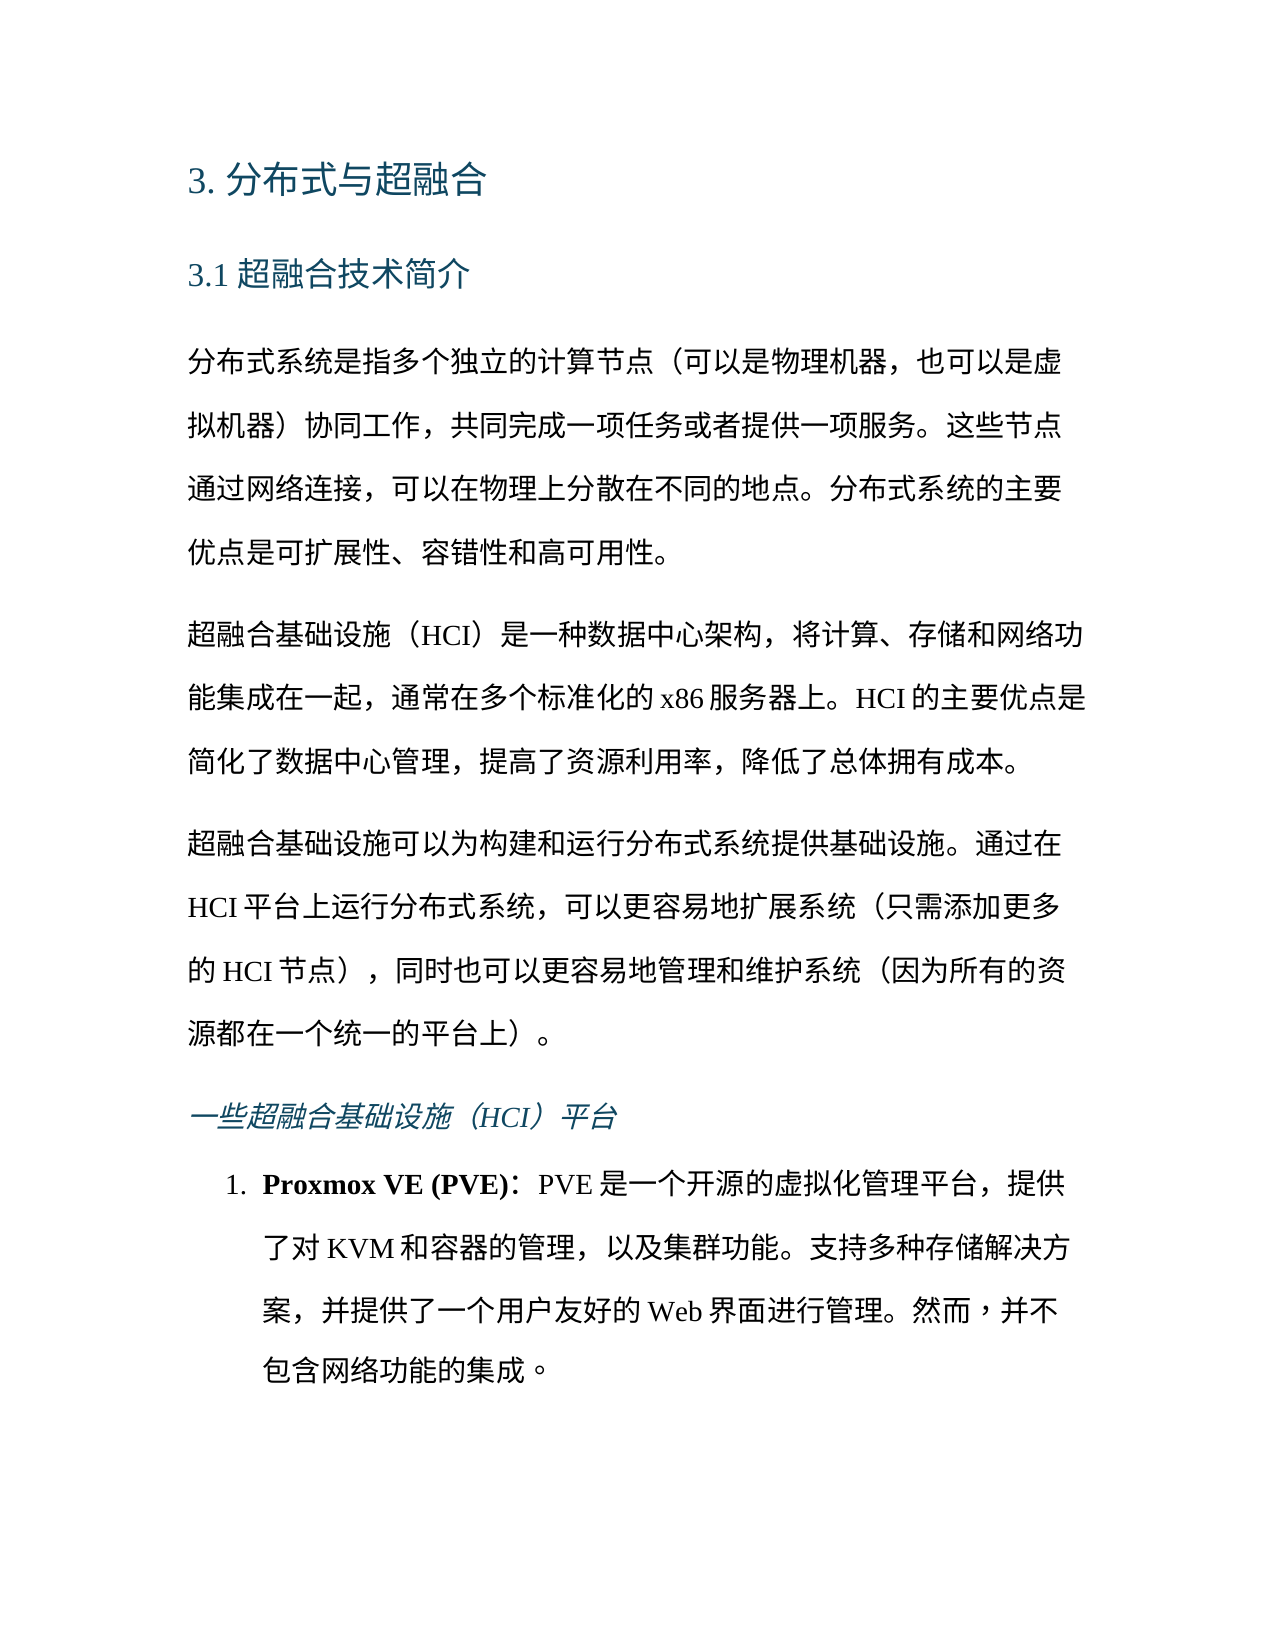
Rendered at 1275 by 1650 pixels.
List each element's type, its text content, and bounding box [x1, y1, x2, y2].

text 超融合基础设施（HCI）是一种数据中心架构，将计算、存储和网络功能集成在一起，通常在多个标准化的x86服务器上。HCI的主要优点是简化了数据中心管理，提高了资源利用率，降低了总体拥有成本。 [187, 612, 1087, 781]
subtitle 一些超融合基础设施（HCI）平台 [187, 1093, 1087, 1135]
subtitle 3.1 超融合技术简介 [187, 248, 1087, 296]
text 超融合基础设施可以为构建和运行分布式系统提供基础设施。通过在HCI平台上运行分布式系统，可以更容易地扩展系统（只需添加更多的HCI节点），同时也可以更容易地管理和维护系统（因为所有的资源都在一个统一的平台上）。 [187, 821, 1087, 1053]
list Proxmox VE (PVE)：PVE是一个开源的虚拟化管理平台，提供了对KVM和容器的管理，以及集群功能。支持多种存储解决方案，并提供了一个用户友好的Web界面进行管理。然而，并不包含网络功能的集成。 [225, 1161, 1087, 1389]
text 分布式系统是指多个独立的计算节点（可以是物理机器，也可以是虚拟机器）协同工作，共同完成一项任务或者提供一项服务。这些节点通过网络连接，可以在物理上分散在不同的地点。分布式系统的主要优点是可扩展性、容错性和高可用性。 [187, 339, 1087, 572]
subtitle 3. 分布式与超融合 [187, 150, 1087, 204]
